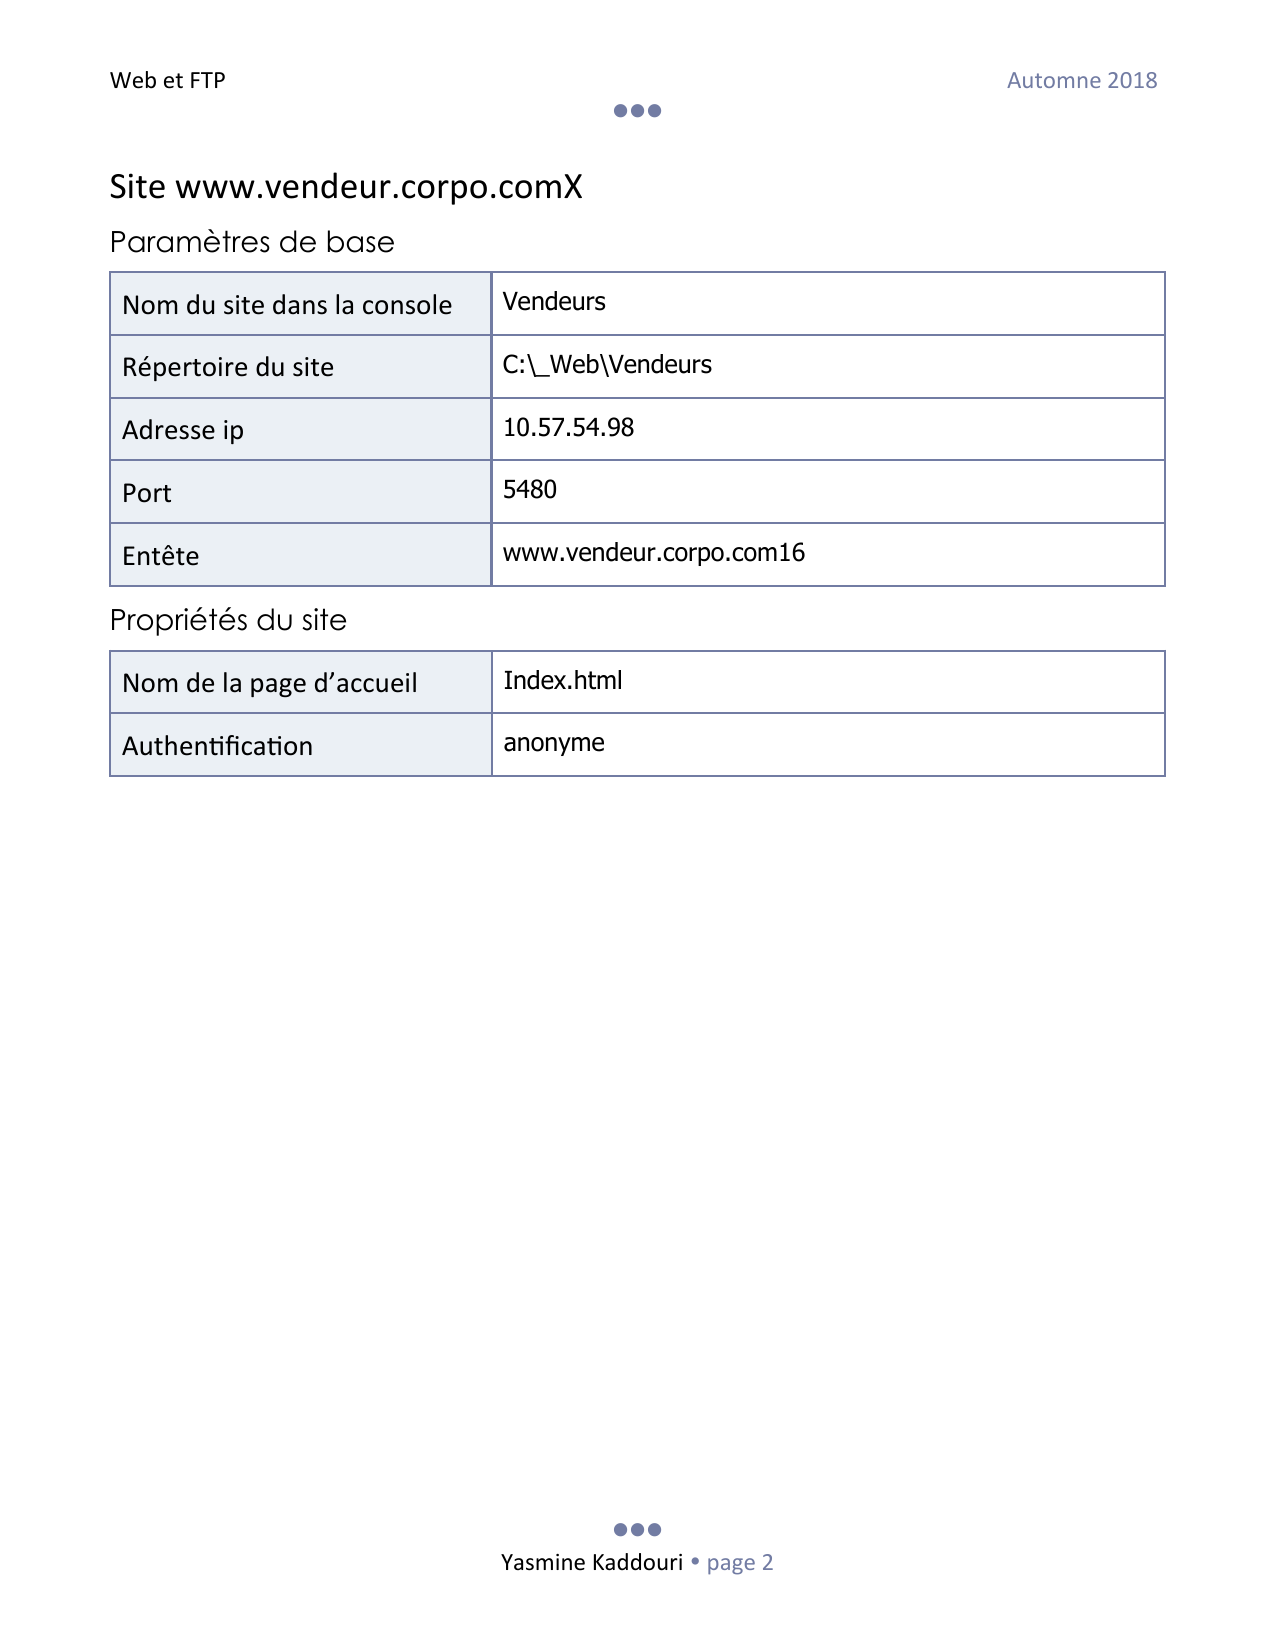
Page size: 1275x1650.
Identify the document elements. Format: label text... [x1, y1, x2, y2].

table_cell Entête [111, 524, 490, 585]
table_cell Authentification [111, 714, 491, 775]
table_header Nom de la page d’accueil [111, 652, 491, 712]
table_header Index.html [493, 652, 1164, 712]
table_cell Adresse ip [111, 399, 490, 459]
subtitle Propriétés du site [109, 601, 1166, 637]
table_cell C:\_Web\Vendeurs [493, 336, 1164, 397]
table_cell Port [111, 461, 490, 522]
table_cell anonyme [493, 714, 1164, 775]
table_cell Répertoire du site [111, 336, 490, 397]
table_header Nom du site dans la console [111, 273, 490, 334]
table_cell 10.57.54.98 [493, 399, 1164, 459]
subtitle Paramètres de base [109, 223, 1166, 259]
table_header Vendeurs [493, 273, 1164, 334]
table_cell www.vendeur.corpo.com16 [493, 524, 1164, 585]
table_cell 5480 [493, 461, 1164, 522]
subtitle Site www.vendeur.corpo.comX [109, 162, 1166, 208]
